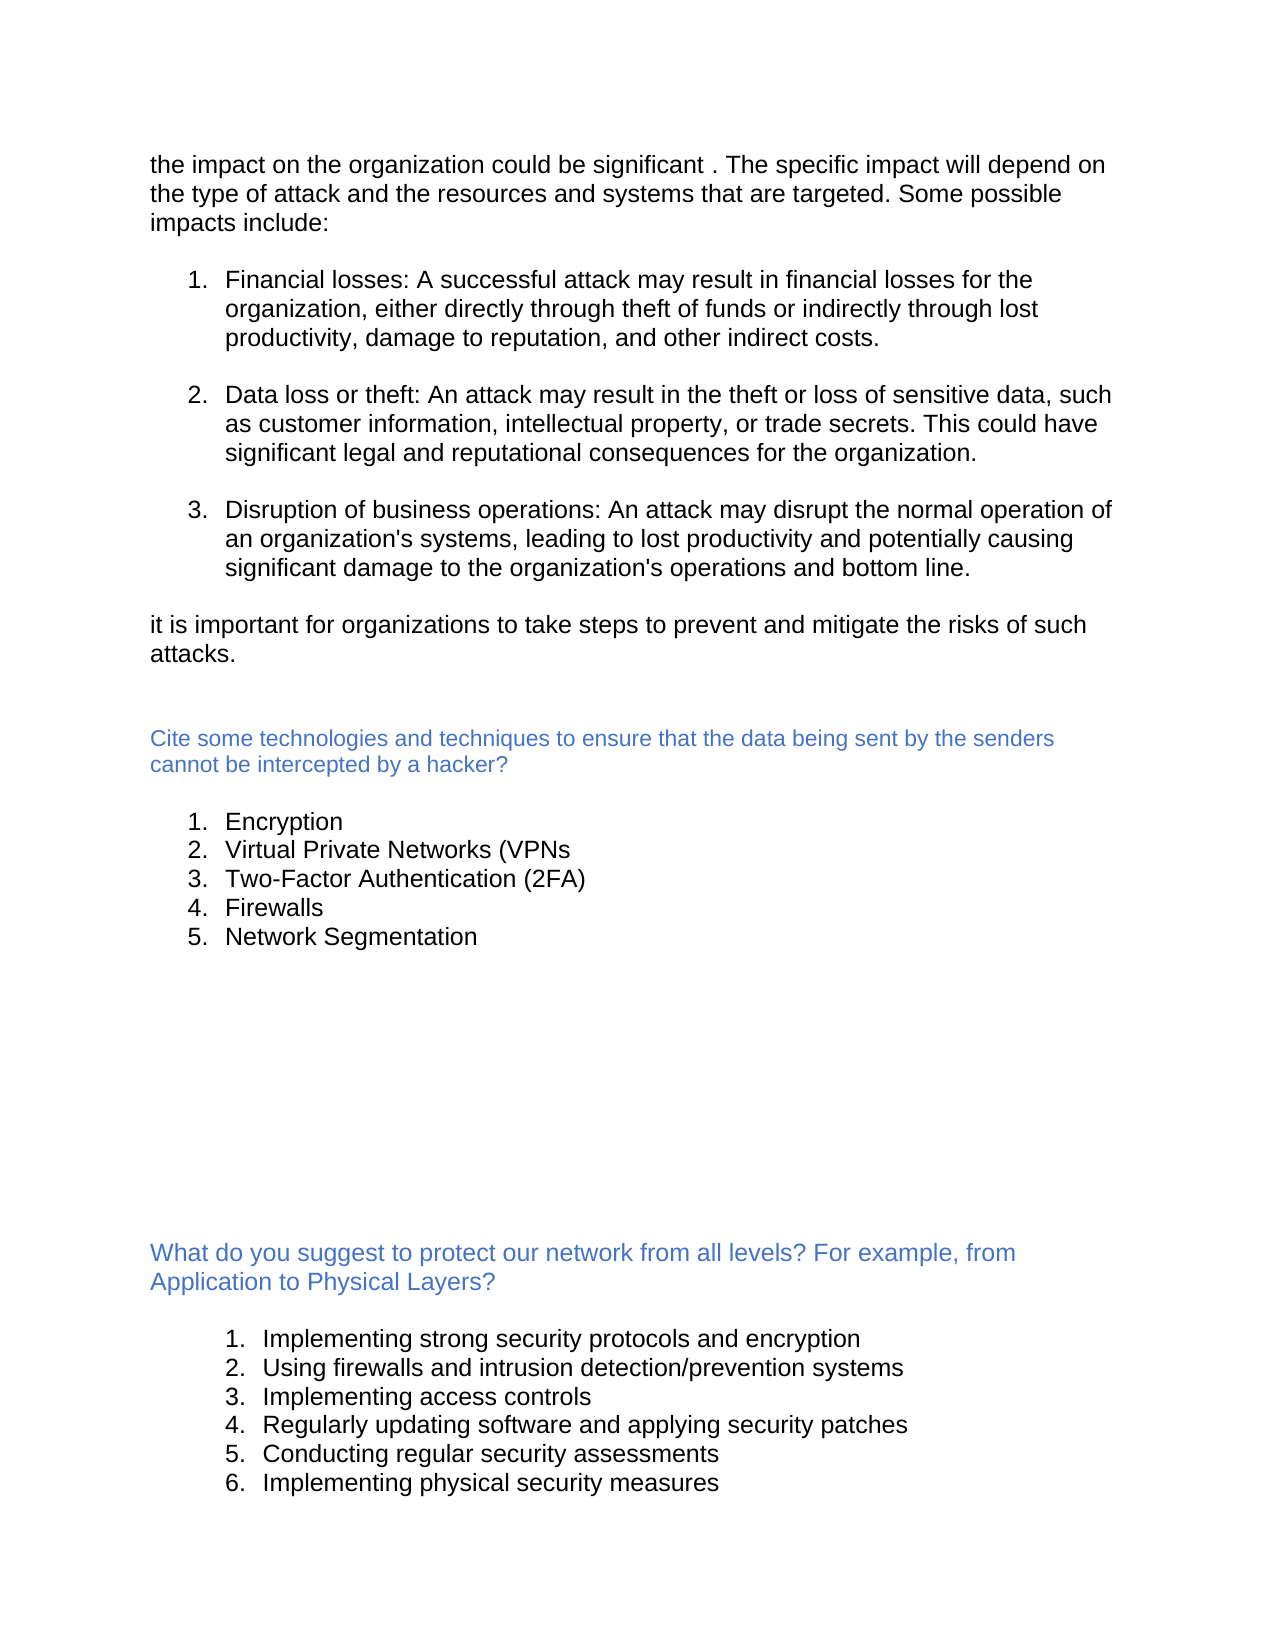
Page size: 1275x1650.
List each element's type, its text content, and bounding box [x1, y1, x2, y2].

list Conducting regular security assessments [225, 1439, 1125, 1468]
list Implementing access controls [225, 1381, 1125, 1410]
list Data loss or theft: An attack may result in the theft or loss of sensitive data, such as customer information, intellectual property, or trade secrets. This could have significant legal and reputational consequences for the organization. [187, 380, 1125, 466]
text What do you suggest to protect our network from all levels? For example, from Application to Physical Layers? [150, 1238, 1125, 1295]
list Virtual Private Networks (VPNs [187, 835, 1125, 864]
list Financial losses: A successful attack may result in financial losses for the organization, either directly through theft of funds or indirectly through lost productivity, damage to reputation, and other indirect costs. [187, 265, 1125, 351]
list Disruption of business operations: An attack may disrupt the normal operation of an organization's systems, leading to lost productivity and potentially causing significant damage to the organization's operations and bottom line. [187, 495, 1125, 581]
list Two-Factor Authentication (2FA) [187, 864, 1125, 893]
list Implementing strong security protocols and encryption [225, 1324, 1125, 1353]
list Encryption [187, 806, 1125, 835]
list Implementing physical security measures [225, 1468, 1125, 1496]
text Cite some technologies and techniques to ensure that the data being sent by the senders cannot be intercepted by a hacker? [150, 725, 1125, 778]
text it is important for organizations to take steps to prevent and mitigate the risks of such attacks. [150, 610, 1125, 667]
list Firewalls [187, 893, 1125, 921]
list Network Segmentation [187, 921, 1125, 950]
list Using firewalls and intrusion detection/prevention systems [225, 1353, 1125, 1381]
list Regularly updating software and applying security patches [225, 1410, 1125, 1439]
text the impact on the organization could be significant . The specific impact will depend on the type of attack and the resources and systems that are targeted. Some possible impacts include: [150, 150, 1125, 236]
